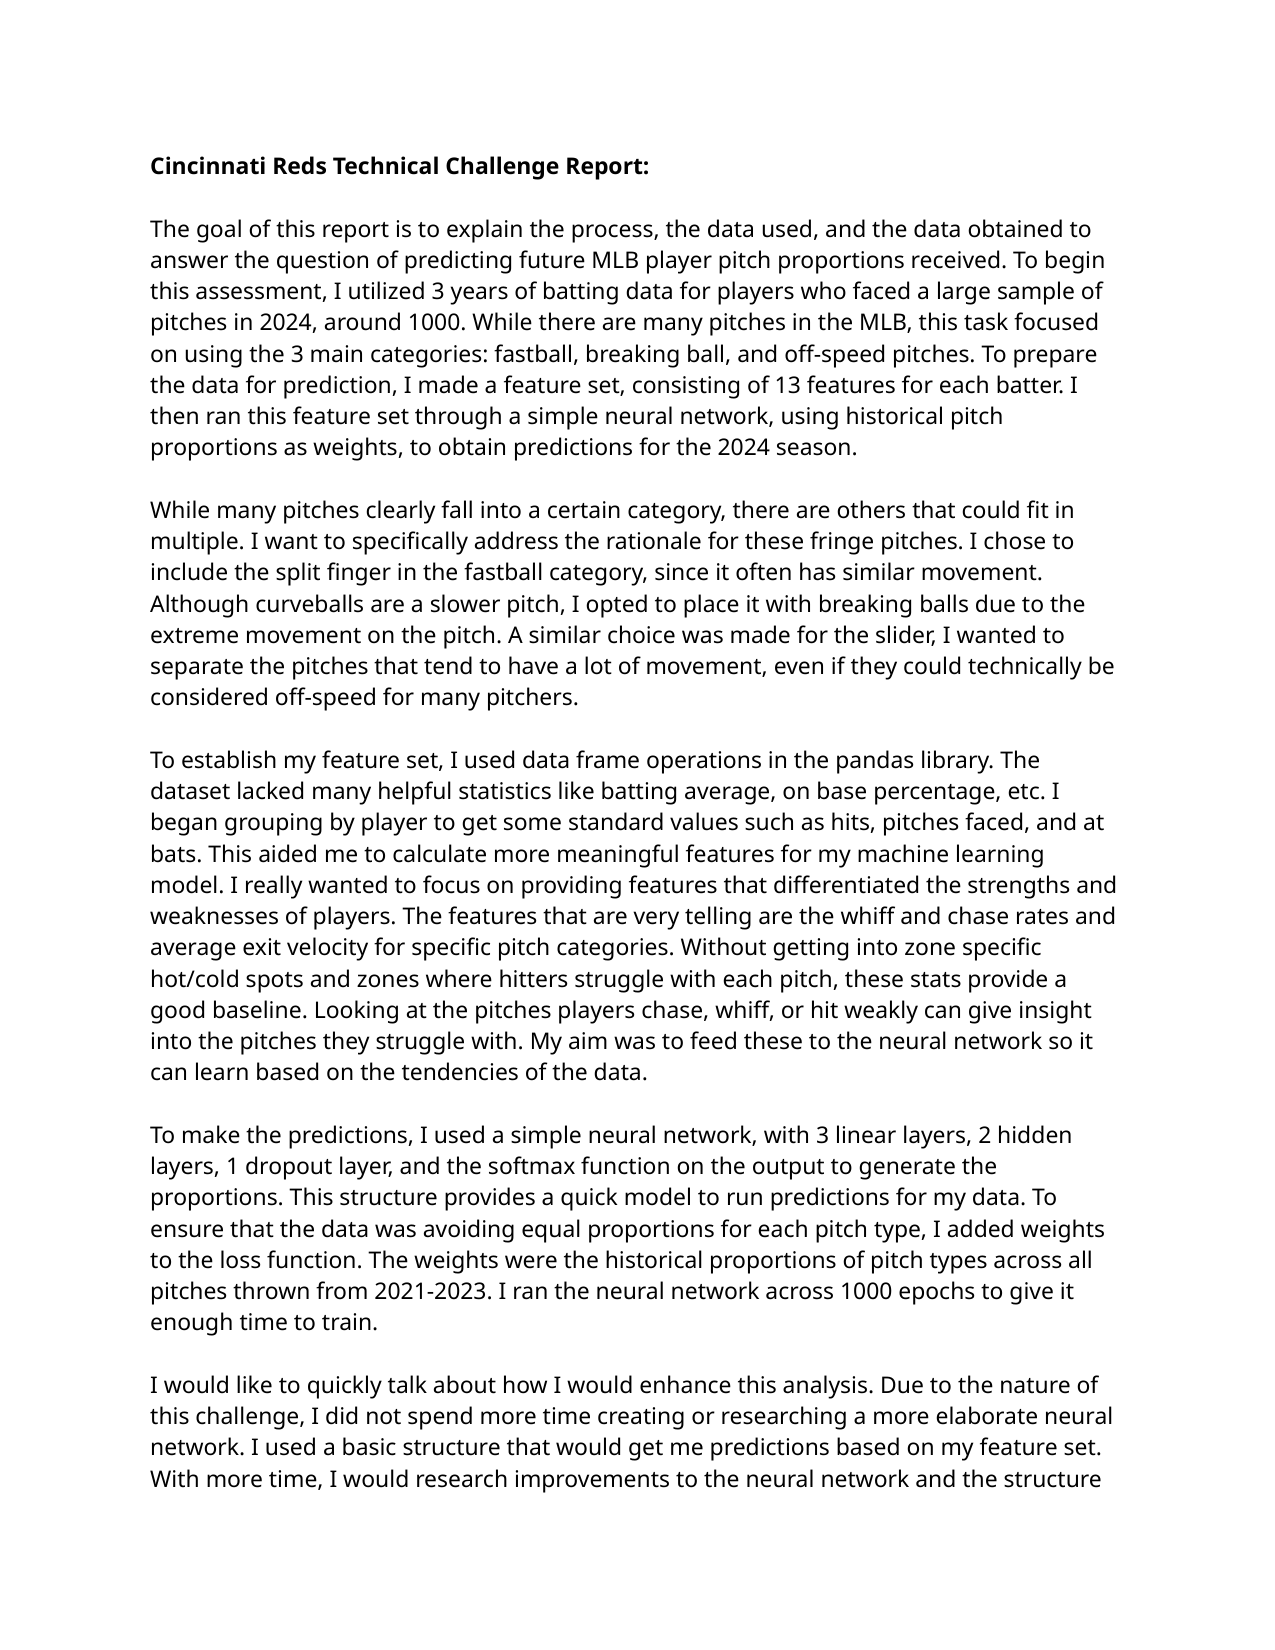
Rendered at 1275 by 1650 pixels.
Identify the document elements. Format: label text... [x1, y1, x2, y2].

text To make the predictions, I used a simple neural network, with 3 linear layers, 2 hidden layers, 1 dropout layer, and the softmax function on the output to generate the proportions. This structure provides a quick model to run predictions for my data. To ensure that the data was avoiding equal proportions for each pitch type, I added weights to the loss function. The weights were the historical proportions of pitch types across all pitches thrown from 2021-2023. I ran the neural network across 1000 epochs to give it enough time to train. [150, 1119, 1125, 1337]
text The goal of this report is to explain the process, the data used, and the data obtained to answer the question of predicting future MLB player pitch proportions received. To begin this assessment, I utilized 3 years of batting data for players who faced a large sample of pitches in 2024, around 1000. While there are many pitches in the MLB, this task focused on using the 3 main categories: fastball, breaking ball, and off-speed pitches. To prepare the data for prediction, I made a feature set, consisting of 13 features for each batter. I then ran this feature set through a simple neural network, using historical pitch proportions as weights, to obtain predictions for the 2024 season. [150, 212, 1125, 462]
text While many pitches clearly fall into a certain category, there are others that could fit in multiple. I want to specifically address the rationale for these fringe pitches. I chose to include the split finger in the fastball category, since it often has similar movement. Although curveballs are a slower pitch, I opted to place it with breaking balls due to the extreme movement on the pitch. A similar choice was made for the slider, I wanted to separate the pitches that tend to have a lot of movement, even if they could technically be considered off-speed for many pitchers. [150, 494, 1125, 712]
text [150, 1369, 1125, 1494]
text Cincinnati Reds Technical Challenge Report: [150, 150, 1125, 181]
text To establish my feature set, I used data frame operations in the pandas library. The dataset lacked many helpful statistics like batting average, on base percentage, etc. I began grouping by player to get some standard values such as hits, pitches faced, and at bats. This aided me to calculate more meaningful features for my machine learning model. I really wanted to focus on providing features that differentiated the strengths and weaknesses of players. The features that are very telling are the whiff and chase rates and average exit velocity for specific pitch categories. Without getting into zone specific hot/cold spots and zones where hitters struggle with each pitch, these stats provide a good baseline. Looking at the pitches players chase, whiff, or hit weakly can give insight into the pitches they struggle with. My aim was to feed these to the neural network so it can learn based on the tendencies of the data. [150, 744, 1125, 1087]
